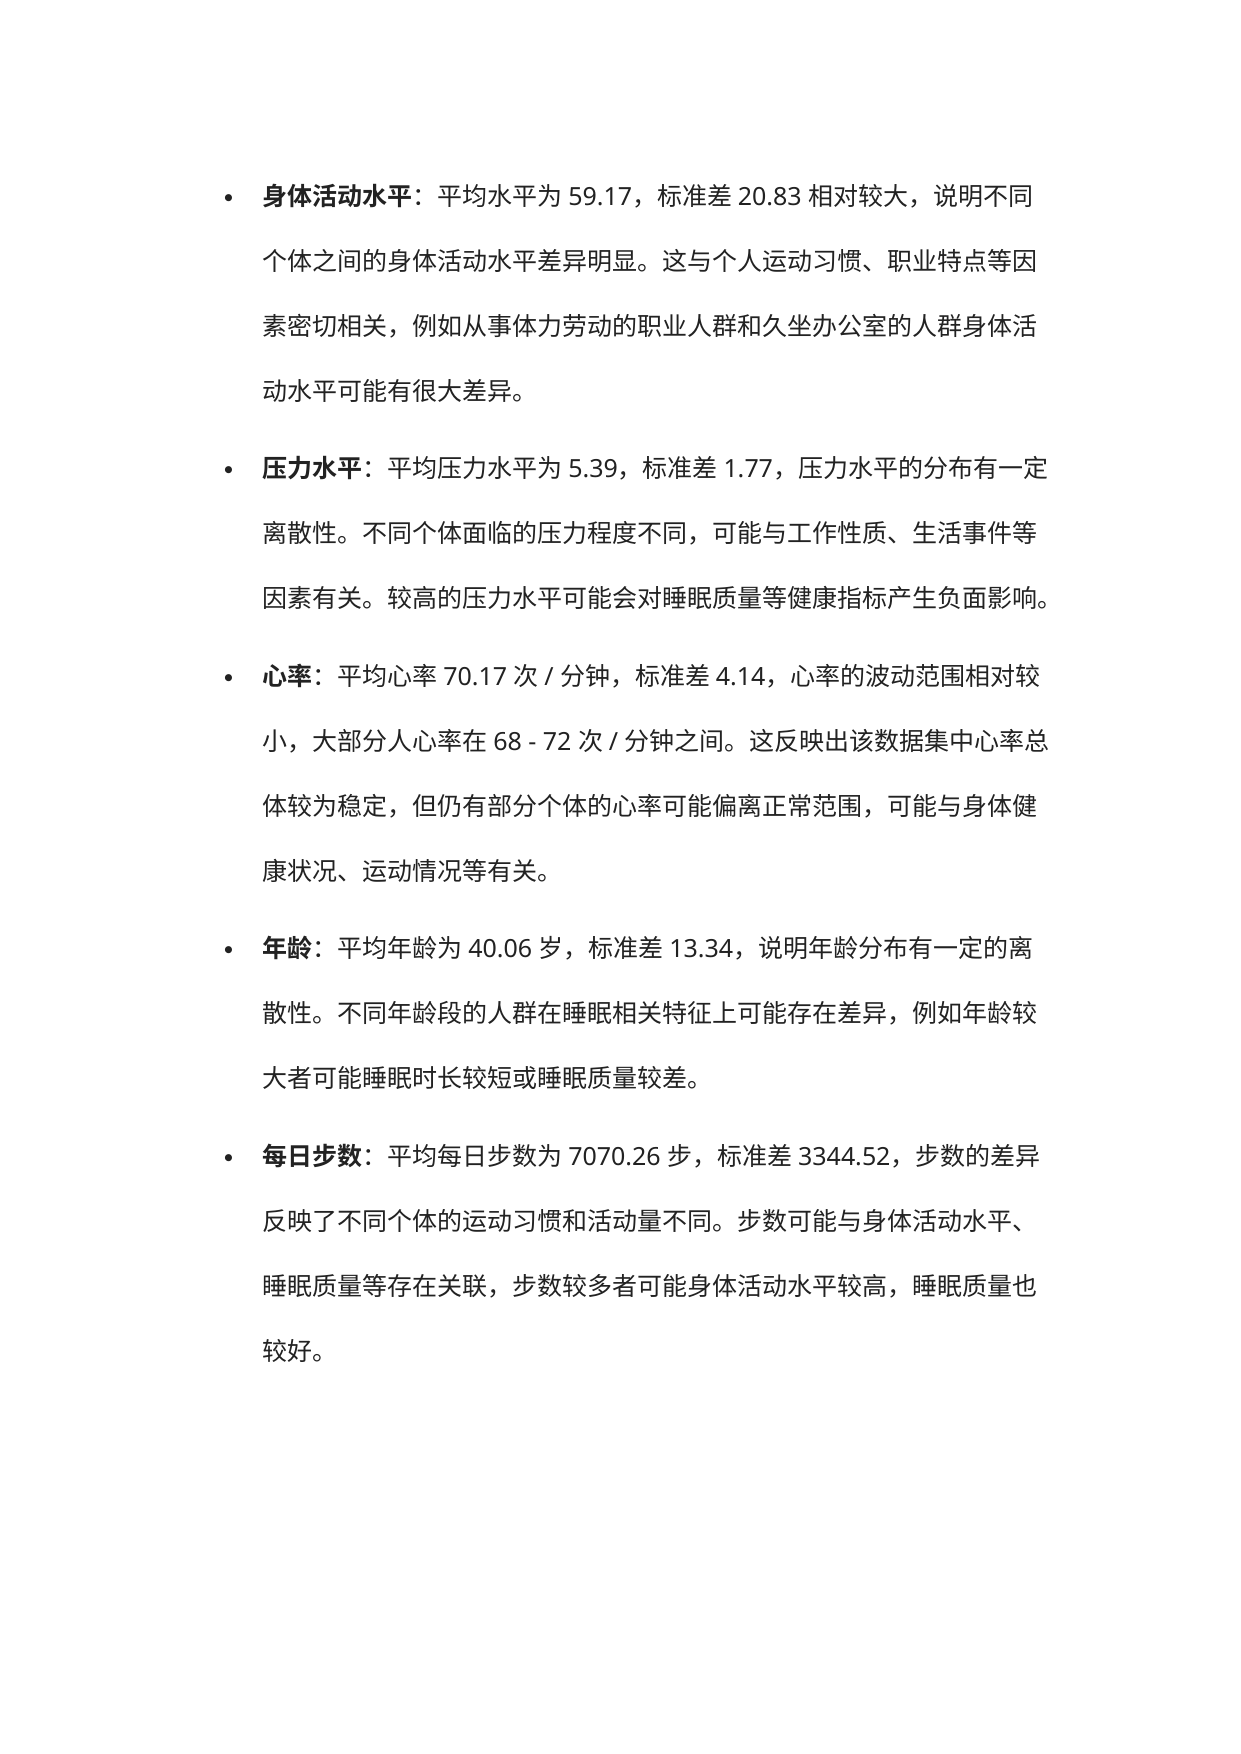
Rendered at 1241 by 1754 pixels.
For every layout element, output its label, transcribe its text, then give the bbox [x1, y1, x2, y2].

list 年龄：平均年龄为 40.06 岁，标准差 13.34，说明年龄分布有一定的离散性。不同年龄段的人群在睡眠相关特征上可能存在差异，例如年龄较大者可能睡眠时长较短或睡眠质量较差。 [225, 914, 1053, 1109]
list 心率：平均心率 70.17 次 / 分钟，标准差 4.14，心率的波动范围相对较小，大部分人心率在 68 - 72 次 / 分钟之间。这反映出该数据集中心率总体较为稳定，但仍有部分个体的心率可能偏离正常范围，可能与身体健康状况、运动情况等有关。 [225, 642, 1053, 902]
list 每日步数：平均每日步数为 7070.26 步，标准差 3344.52，步数的差异反映了不同个体的运动习惯和活动量不同。步数可能与身体活动水平、睡眠质量等存在关联，步数较多者可能身体活动水平较高，睡眠质量也较好。 [225, 1122, 1053, 1382]
list 身体活动水平：平均水平为 59.17，标准差 20.83 相对较大，说明不同个体之间的身体活动水平差异明显。这与个人运动习惯、职业特点等因素密切相关，例如从事体力劳动的职业人群和久坐办公室的人群身体活动水平可能有很大差异。 [225, 162, 1053, 422]
list 压力水平：平均压力水平为 5.39，标准差 1.77，压力水平的分布有一定离散性。不同个体面临的压力程度不同，可能与工作性质、生活事件等因素有关。较高的压力水平可能会对睡眠质量等健康指标产生负面影响。 [225, 434, 1053, 629]
